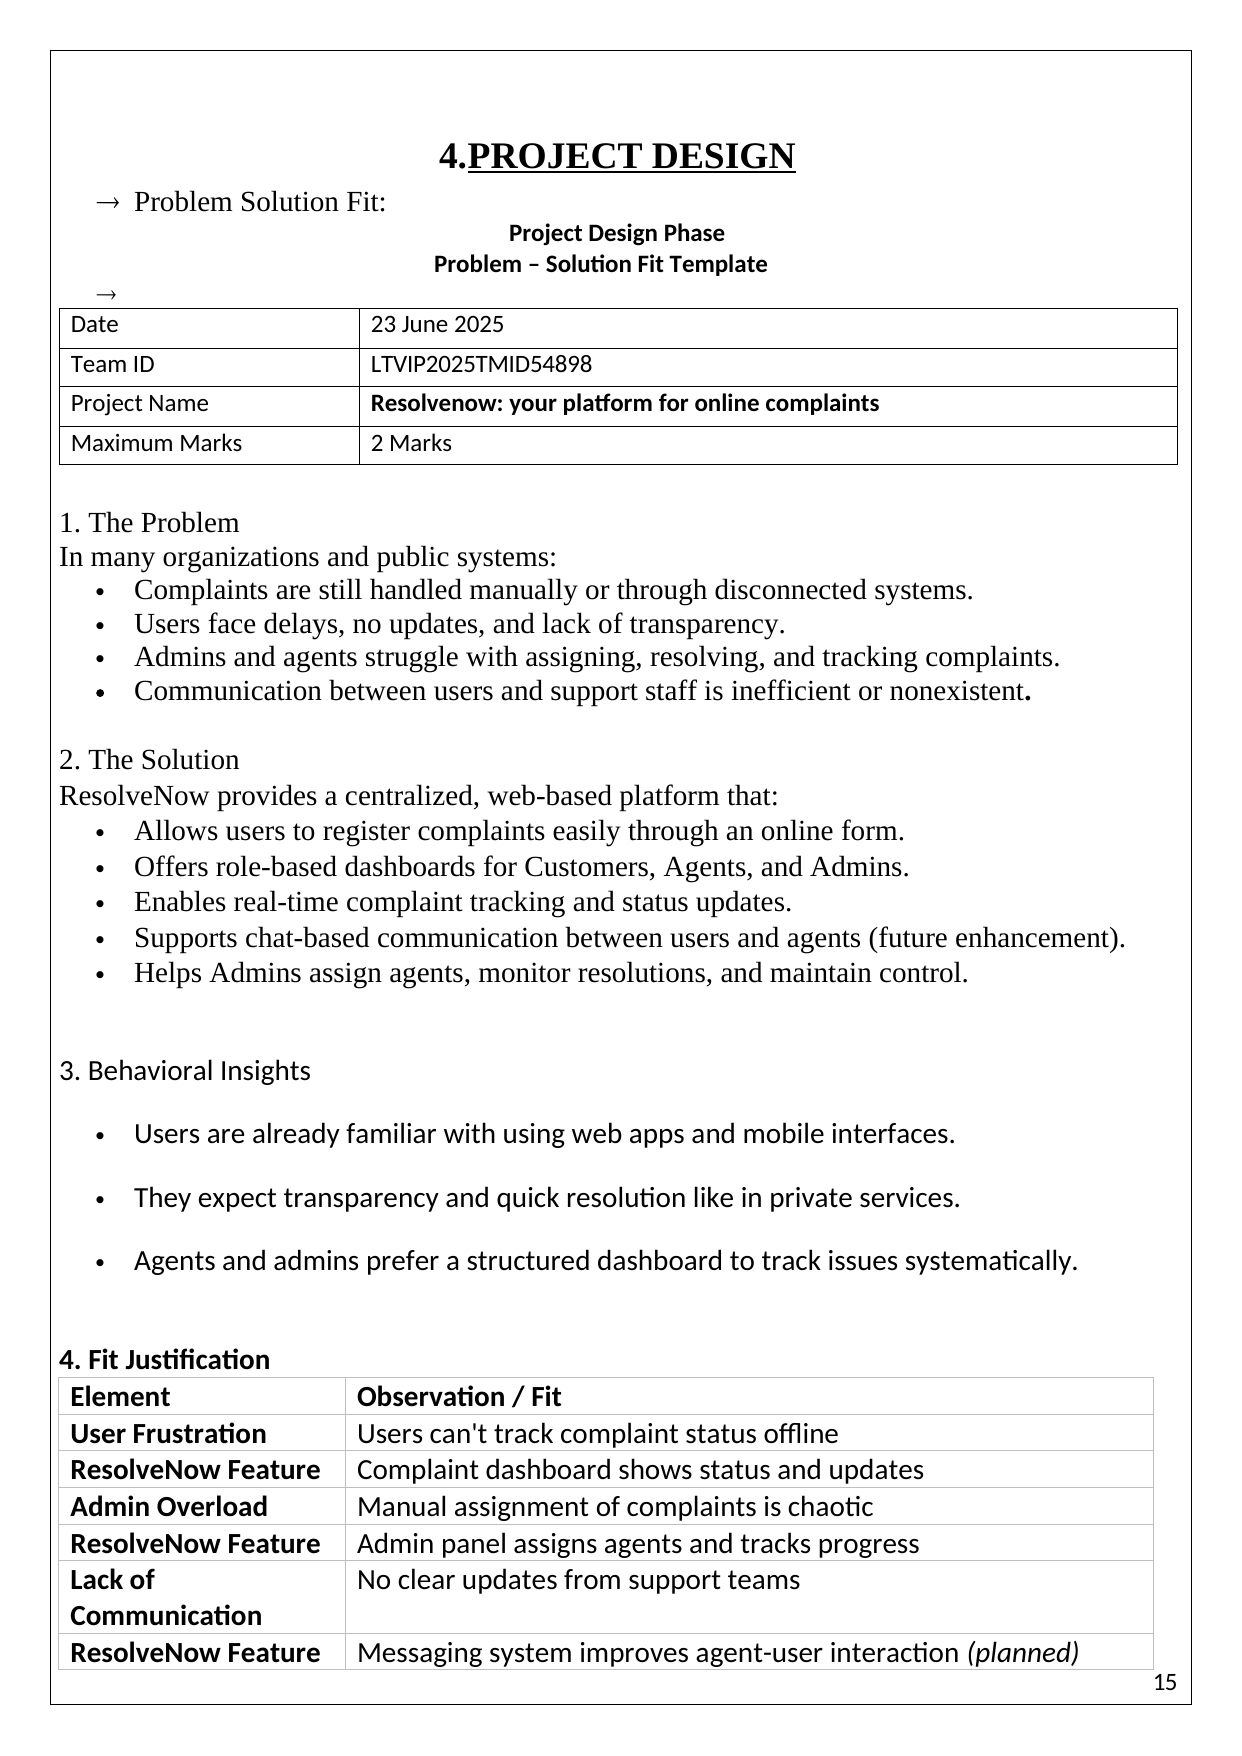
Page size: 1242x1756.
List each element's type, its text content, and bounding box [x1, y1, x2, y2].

subtitle Problem Solution Fit: [96, 184, 1183, 218]
table_cell Resolvenow: your platform for online complaints [360, 387, 1177, 426]
list Users are already familiar with using web apps and mobile interfaces. [96, 1116, 1183, 1151]
table_cell User Frustration [59, 1415, 345, 1450]
table_cell Maximum Marks [60, 427, 359, 464]
list Allows users to register complaints easily through an online form. [96, 813, 1183, 847]
text 4. Fit Justification [59, 1341, 1183, 1377]
text In many organizations and public systems: [59, 539, 1183, 572]
table_cell ResolveNow Feature [59, 1634, 345, 1669]
subtitle PROJECT DESIGN [439, 134, 1183, 177]
list Offers role-based dashboards for Customers, Agents, and Admins. [96, 849, 1183, 882]
table_cell Manual assignment of complaints is chaotic [346, 1488, 1153, 1524]
list Admins and agents struggle with assigning, resolving, and tracking complaints. [96, 639, 1183, 673]
list They expect transparency and quick resolution like in private services. [96, 1179, 1183, 1214]
table_cell No clear updates from support teams [346, 1561, 1153, 1633]
table_cell ResolveNow Feature [59, 1525, 345, 1560]
text ResolveNow provides a centralized, web-based platform that: [59, 778, 1183, 811]
list Enables real-time complaint tracking and status updates. [96, 884, 1183, 918]
list Problem – Solution Fit Template [359, 248, 1183, 279]
list Project Design Phase [509, 218, 1183, 248]
table_cell LTVIP2025TMID54898 [360, 349, 1177, 386]
text 3. Behavioral Insights [59, 1052, 1183, 1088]
table_cell Project Name [60, 387, 359, 426]
text 1. The Problem [59, 505, 1183, 539]
table_cell ResolveNow Feature [59, 1451, 345, 1487]
table_cell Messaging system improves agent-user interaction (planned) [346, 1634, 1153, 1669]
table_cell Admin panel assigns agents and tracks progress [346, 1525, 1153, 1560]
table_cell 2 Marks [360, 427, 1177, 464]
list Users face delays, no updates, and lack of transparency. [96, 606, 1183, 639]
table_header Date [60, 309, 359, 348]
table_cell Users can't track complaint status offline [346, 1415, 1153, 1450]
table_header Element [59, 1378, 345, 1414]
list Supports chat-based communication between users and agents (future enhancement). [96, 920, 1183, 953]
list Communication between users and support staff is inefficient or nonexistent. [96, 673, 1183, 707]
list Agents and admins prefer a structured dashboard to track issues systematically. [96, 1242, 1183, 1278]
table_header Observation / Fit [346, 1378, 1153, 1414]
list Helps Admins assign agents, monitor resolutions, and maintain control. [96, 955, 1183, 989]
table_cell Admin Overload [59, 1488, 345, 1524]
list Complaints are still handled manually or through disconnected systems. [96, 572, 1183, 606]
table_cell Lack of Communication [59, 1561, 345, 1633]
table_cell Complaint dashboard shows status and updates [346, 1451, 1153, 1487]
table_header 23 June 2025 [360, 309, 1177, 348]
text 2. The Solution [59, 742, 1183, 776]
table_cell Team ID [60, 349, 359, 386]
